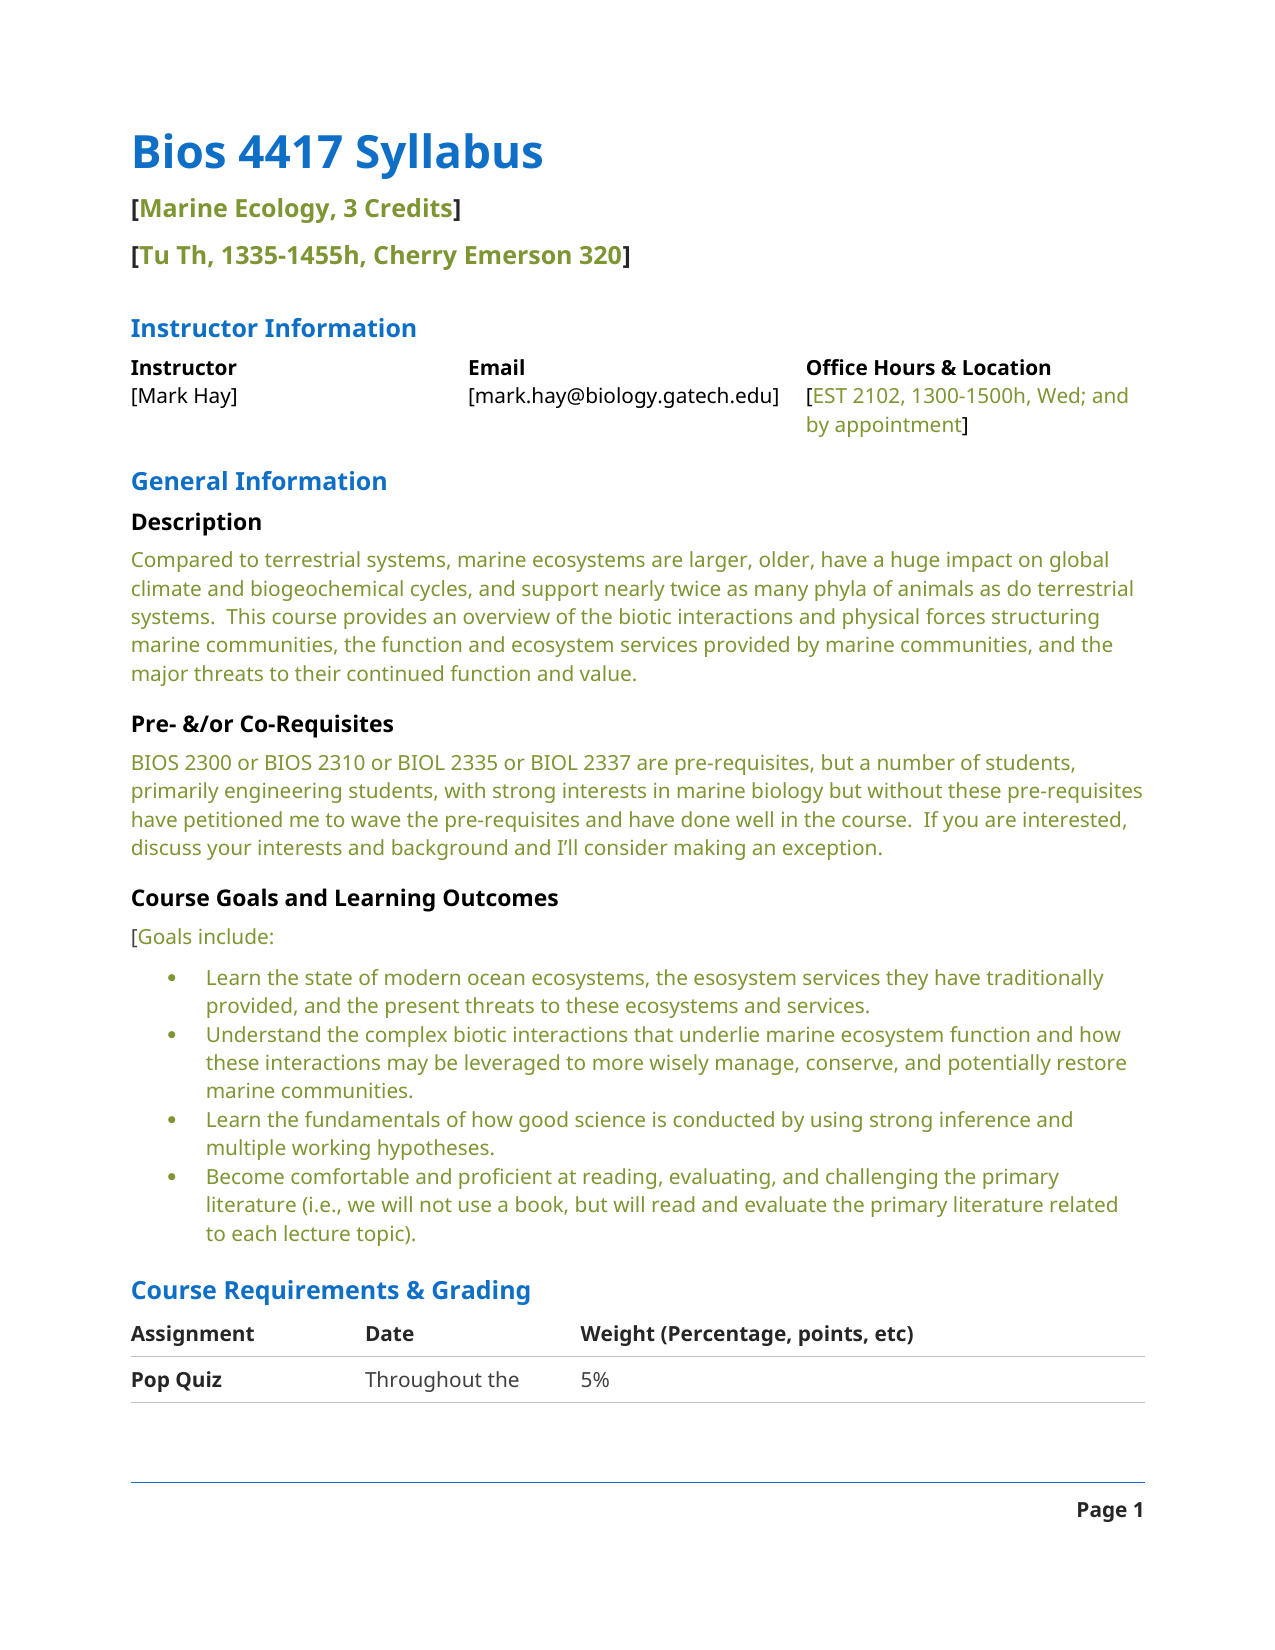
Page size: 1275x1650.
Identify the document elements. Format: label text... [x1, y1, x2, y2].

subtitle Course Goals and Learning Outcomes [131, 882, 1144, 914]
table_cell [EST 2102, 1300-1500h, Wed; and by appointment] [806, 381, 1143, 438]
text [Goals include: [131, 922, 1144, 950]
text Instructor Information [131, 311, 1144, 344]
table_cell Pop Quiz [131, 1357, 365, 1402]
text [Tu Th, 1335-1455h, Cherry Emerson 320] [131, 237, 1144, 271]
table_header Email [468, 353, 806, 381]
table_header Office Hours & Location [806, 353, 1143, 381]
table_cell 5% [580, 1357, 1144, 1402]
table_cell Throughout the course [365, 1357, 580, 1402]
text BIOS 2300 or BIOS 2310 or BIOL 2335 or BIOL 2337 are pre-requisites, but a number of students, primarily engineering students, with strong interests in marine biology but without these pre-requisites have petitioned me to wave the pre-requisites and have done well in the course. If you are interested, discuss your interests and background and I’ll consider making an exception. [131, 748, 1144, 862]
table_header Date [365, 1319, 580, 1356]
table_header Instructor [131, 353, 468, 381]
list Become comfortable and proficient at reading, evaluating, and challenging the primary literature (i.e., we will not use a book, but will read and evaluate the primary literature related to each lecture topic). [168, 1162, 1144, 1247]
table_header Assignment [131, 1319, 365, 1356]
text Compared to terrestrial systems, marine ecosystems are larger, older, have a huge impact on global climate and biogeochemical cycles, and support nearly twice as many phyla of animals as do terrestrial systems. This course provides an overview of the biotic interactions and physical forces structuring marine communities, the function and ecosystem services provided by marine communities, and the major threats to their continued function and value. [131, 545, 1144, 687]
text Course Requirements & Grading [131, 1272, 1144, 1306]
list Understand the complex biotic interactions that underlie marine ecosystem function and how these interactions may be leveraged to more wisely manage, conserve, and potentially restore marine communities. [168, 1020, 1144, 1105]
table_header Weight (Percentage, points, etc) [580, 1319, 1144, 1356]
text General Information [131, 463, 1144, 497]
list Learn the fundamentals of how good science is conducted by using strong inference and multiple working hypotheses. [168, 1105, 1144, 1162]
title Bios 4417 Syllabus [131, 120, 1144, 182]
table_cell [mark.hay@biology.gatech.edu] [468, 381, 806, 438]
text [Marine Ecology, 3 Credits] [131, 191, 1144, 225]
subtitle Pre- &/or Co-Requisites [131, 708, 1144, 739]
table_cell [Mark Hay] [131, 381, 468, 438]
text Description [131, 506, 1144, 537]
list Learn the state of modern ocean ecosystems, the esosystem services they have traditionally provided, and the present threats to these ecosystems and services. [168, 963, 1144, 1020]
